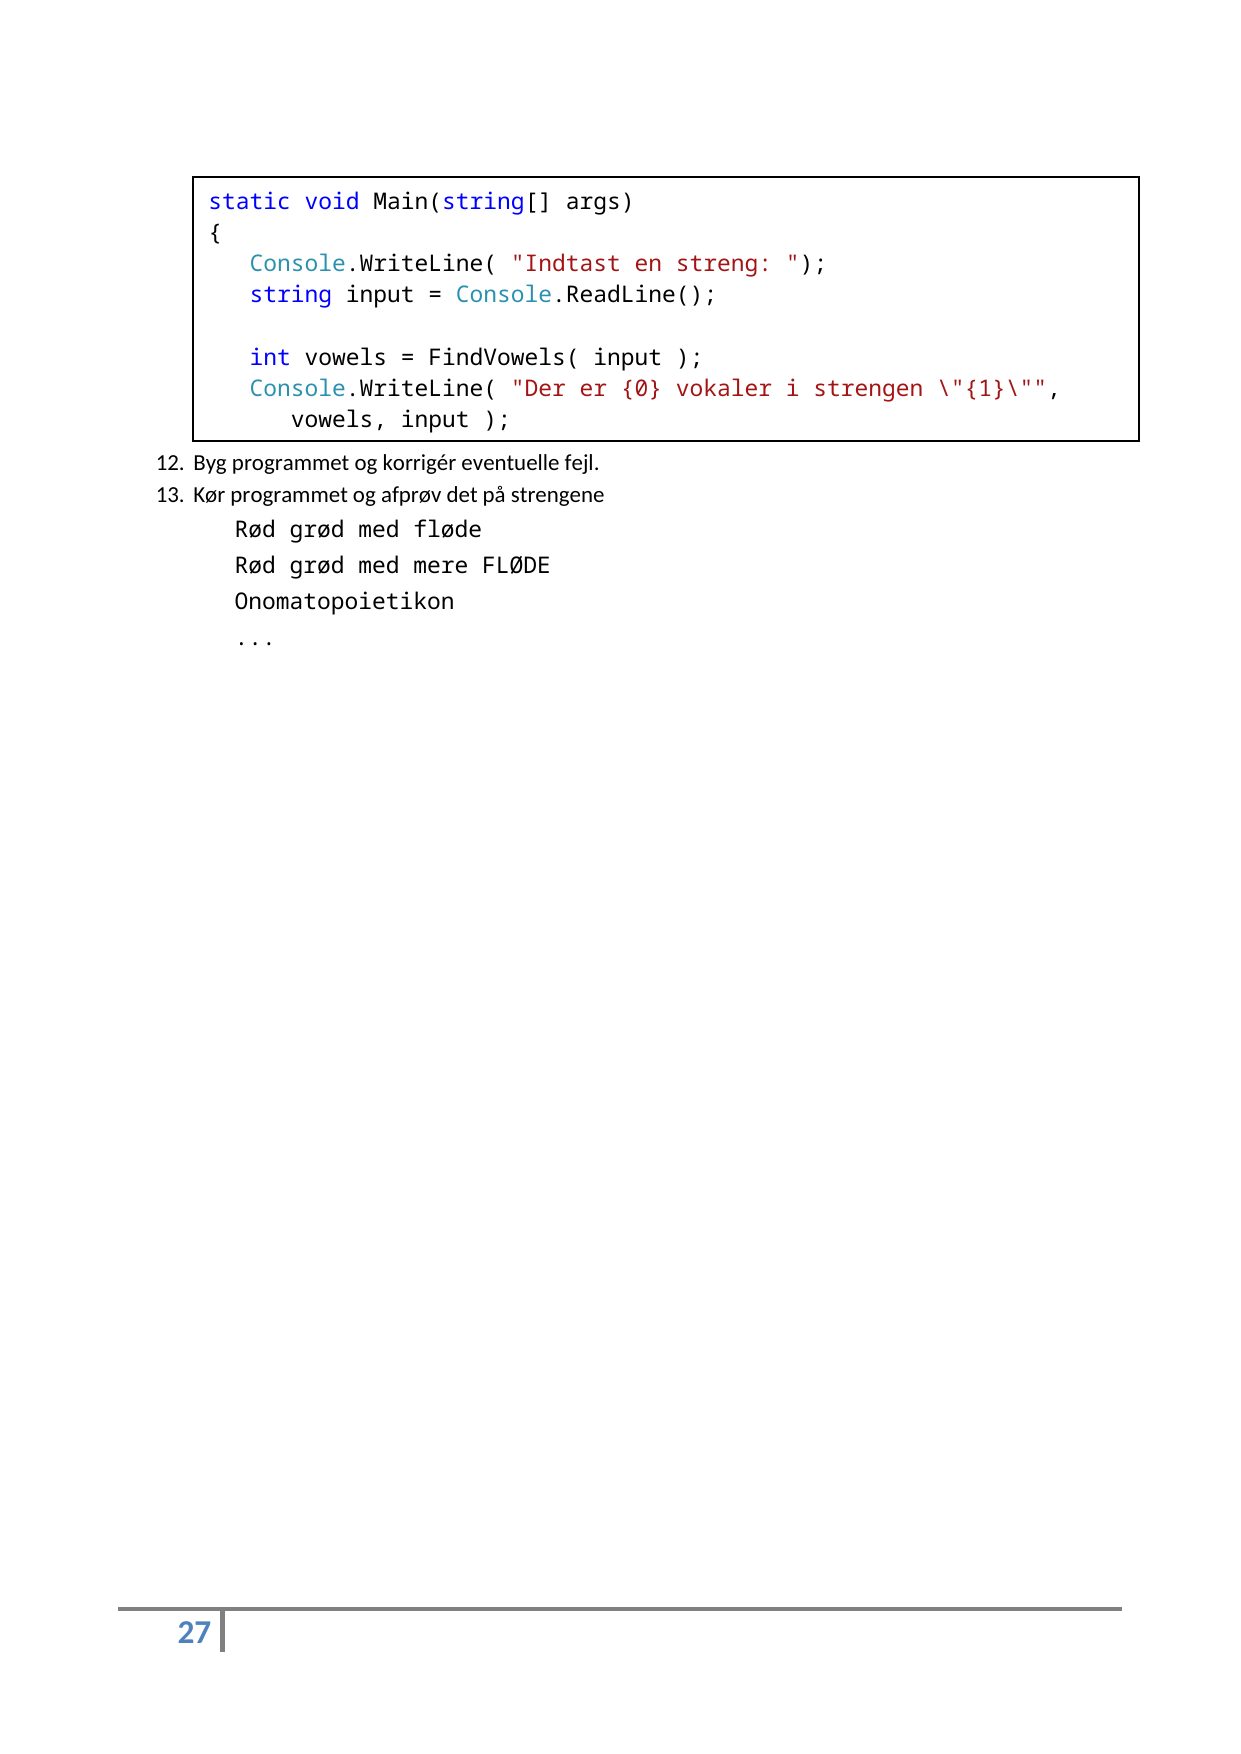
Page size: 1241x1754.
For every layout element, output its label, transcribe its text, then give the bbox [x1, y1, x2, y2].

list Kør programmet og afprøv det på strengene Rød grød med fløde Rød grød med mere FLØDE Onomatopoietikon ... [156, 480, 1122, 652]
list Byg programmet og korrigér eventuelle fejl. [156, 448, 1122, 476]
